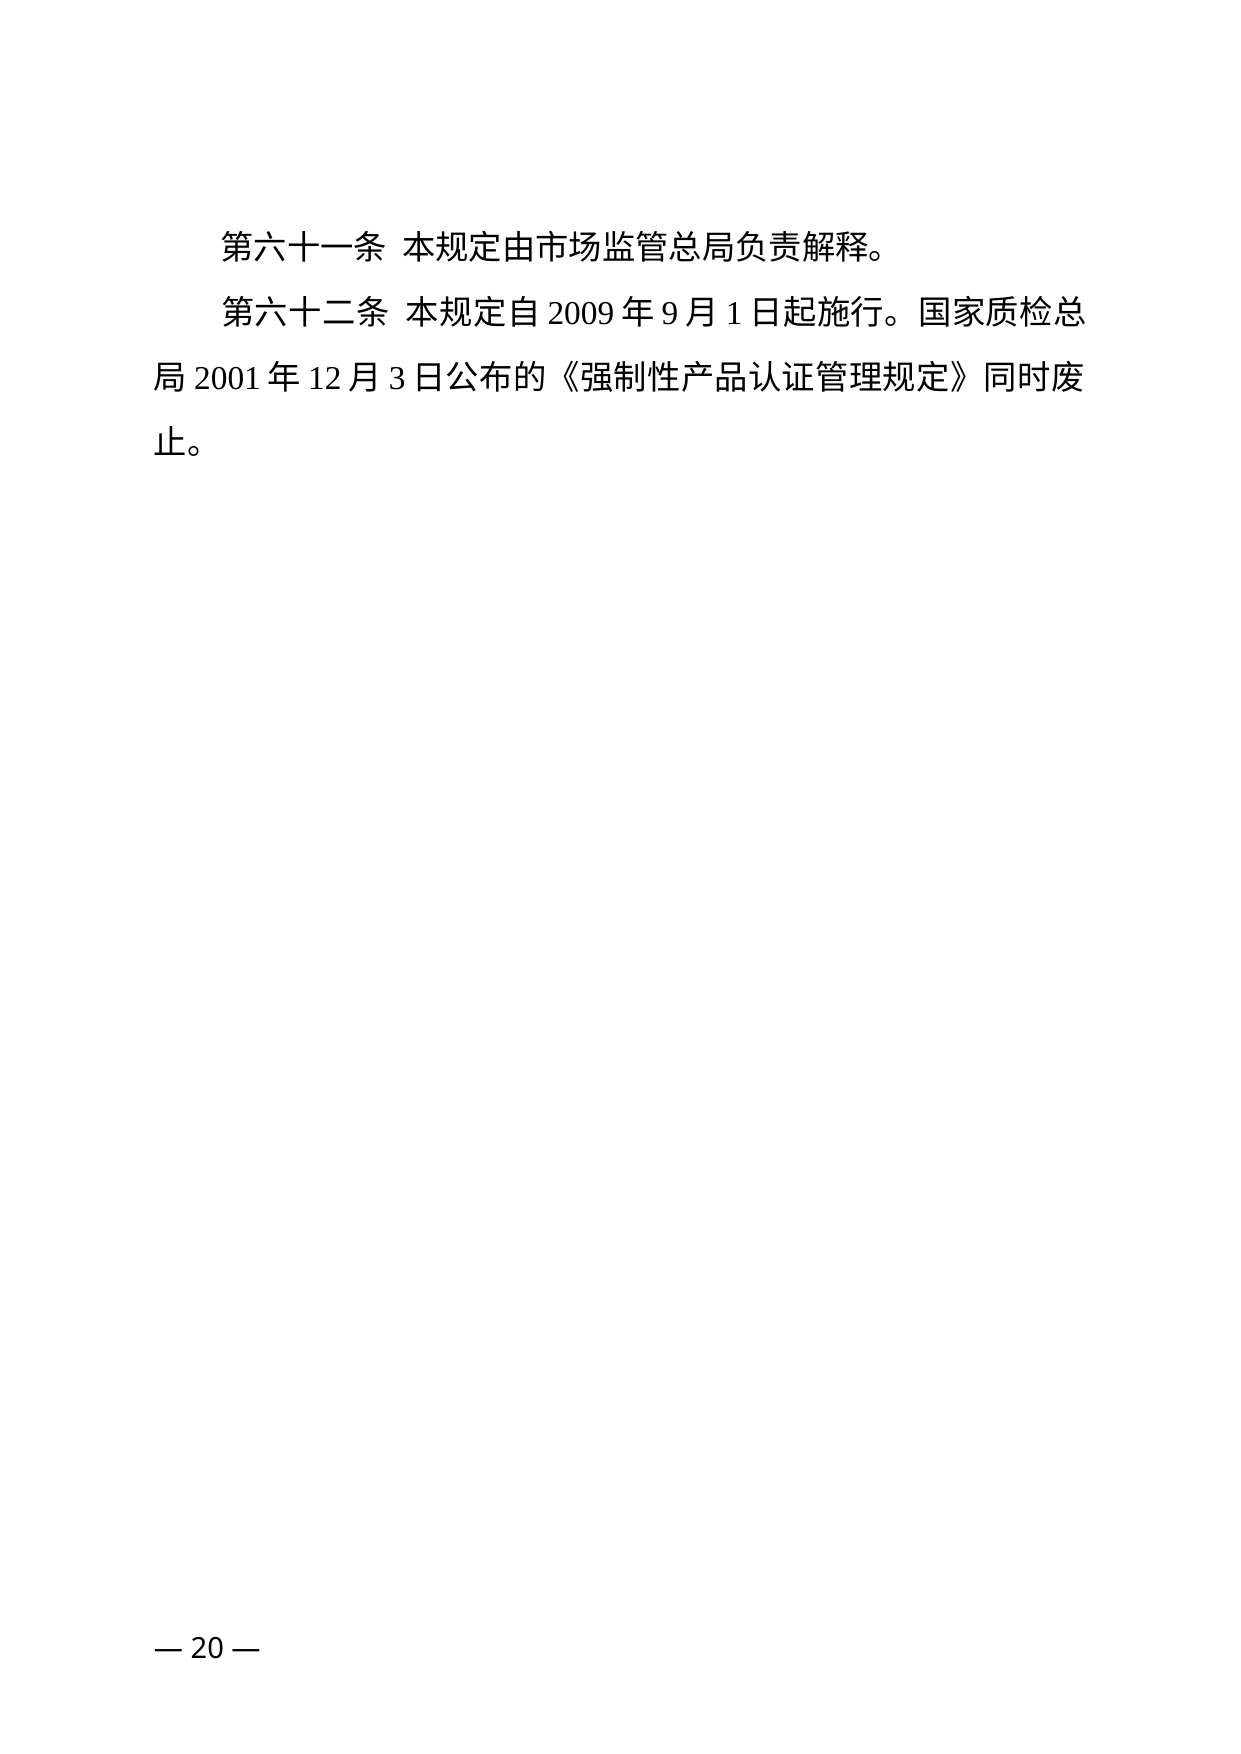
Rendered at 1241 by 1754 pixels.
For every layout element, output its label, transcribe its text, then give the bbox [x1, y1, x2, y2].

text 第六十二条 本规定自2009年9月1日起施行。国家质检总局2001年12月3日公布的《强制性产品认证管理规定》同时废止。 [153, 277, 1087, 472]
text 第六十一条 本规定由市场监管总局负责解释。 [153, 212, 1087, 277]
